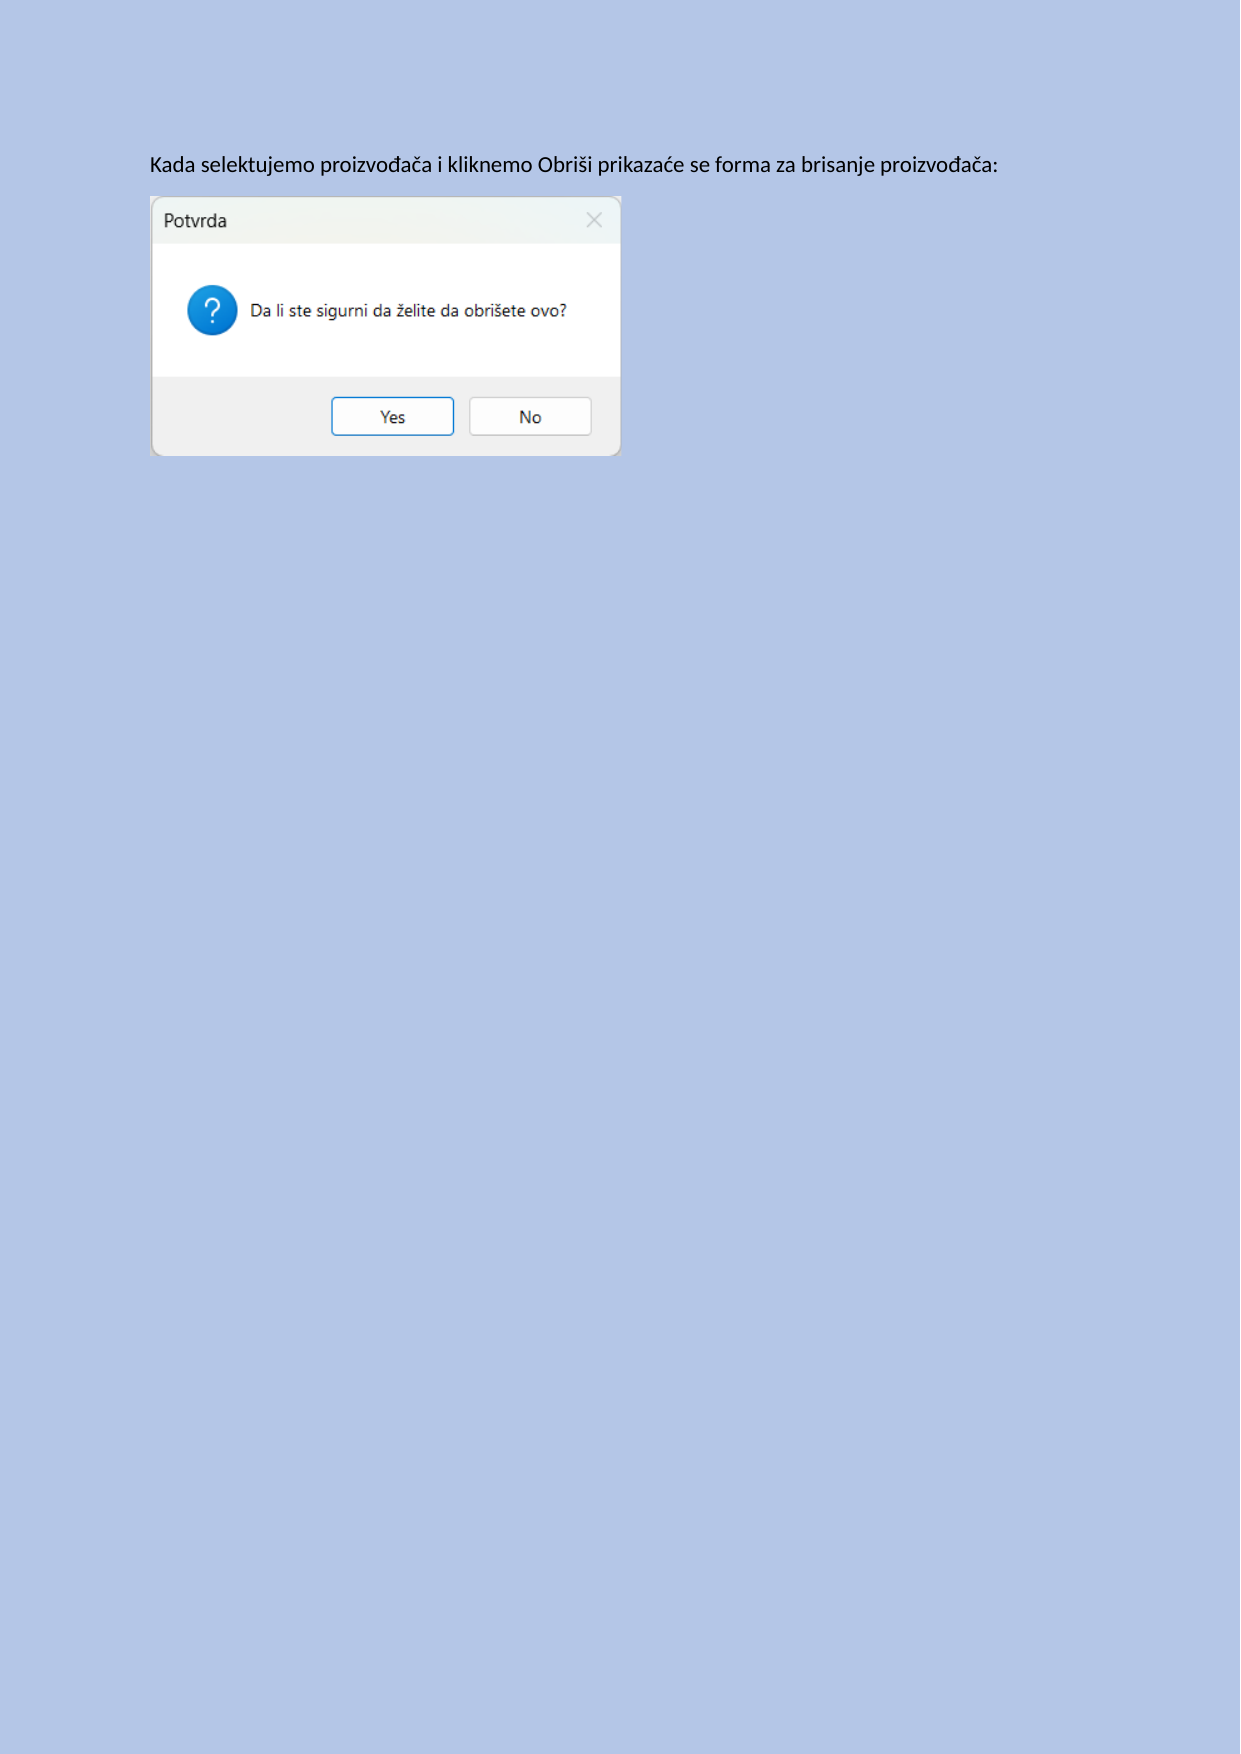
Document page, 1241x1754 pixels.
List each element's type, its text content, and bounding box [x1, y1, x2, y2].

text Kada selektujemo proizvođača i kliknemo Obriši prikazaće se forma za brisanje proizvođača: [150, 150, 1090, 178]
picture [150, 196, 622, 456]
